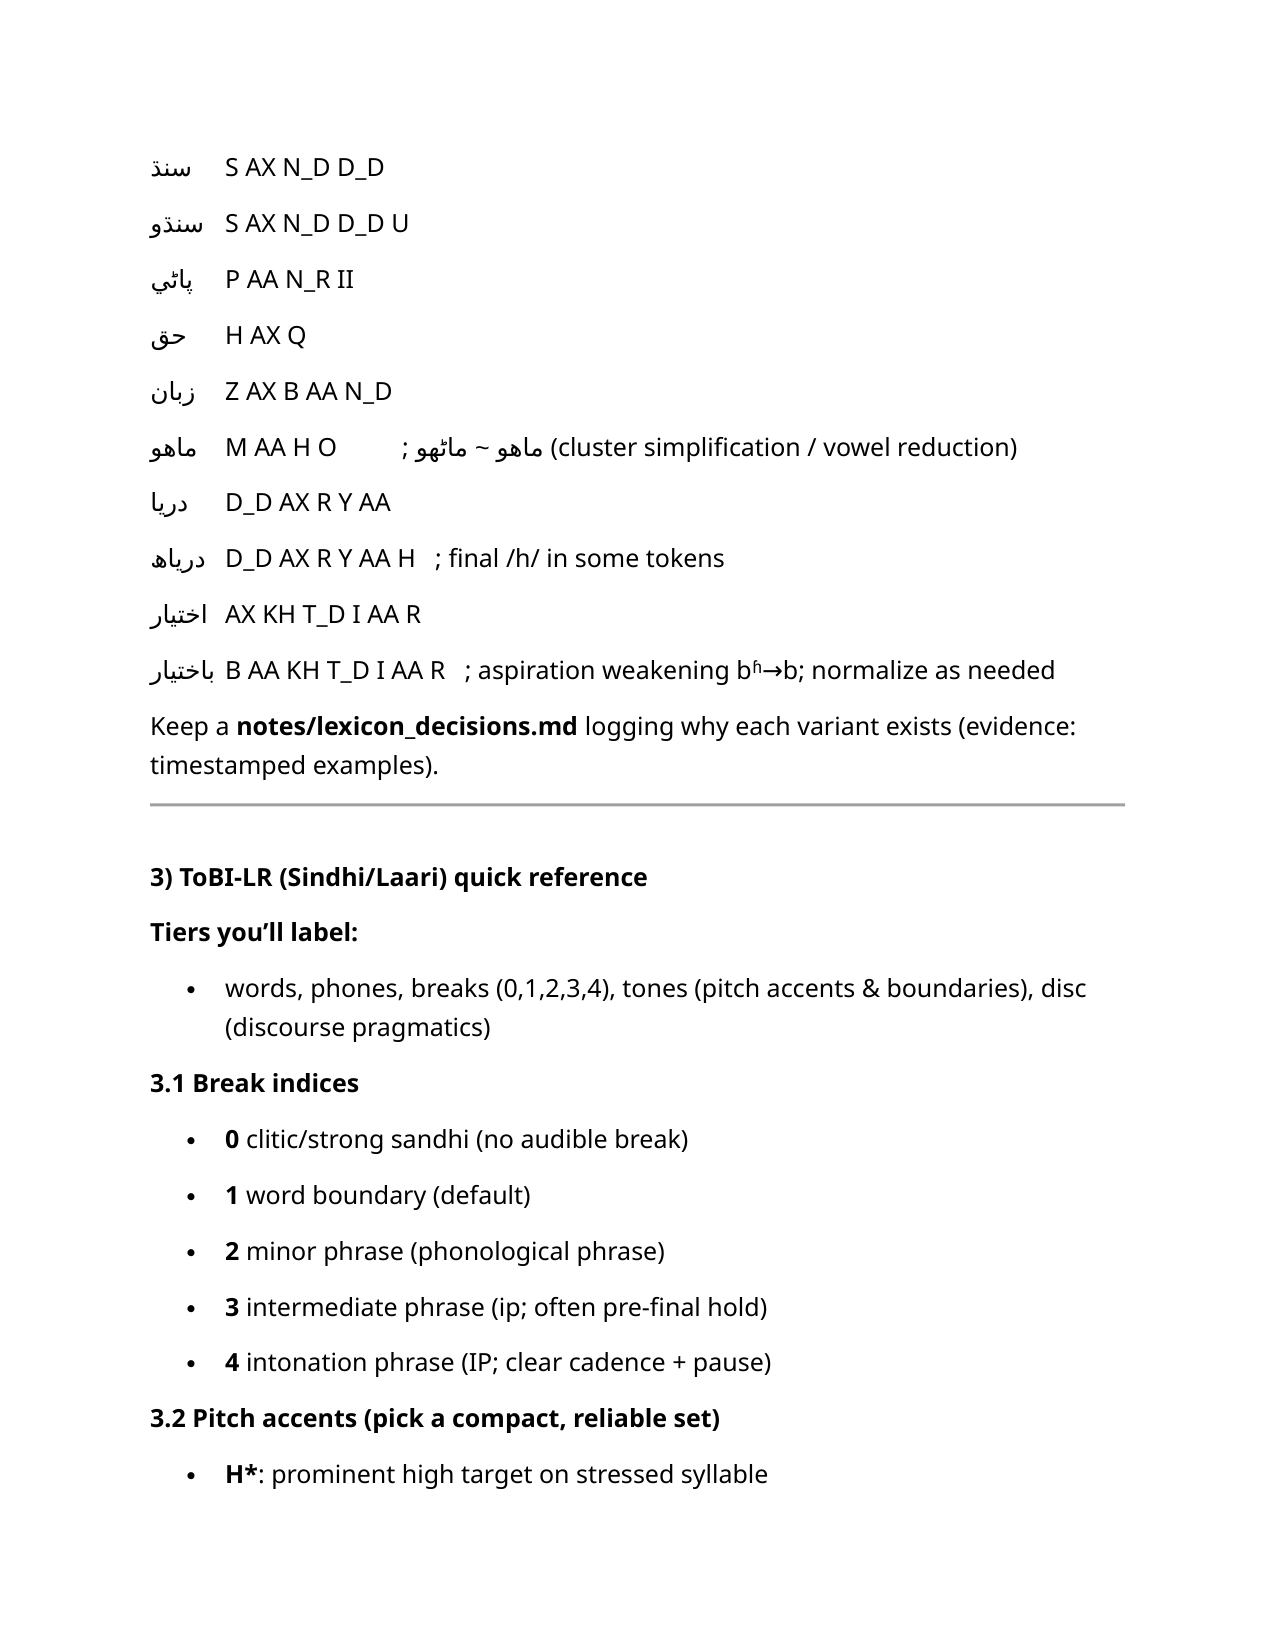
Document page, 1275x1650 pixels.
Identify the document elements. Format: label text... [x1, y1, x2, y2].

list 3 intermediate phrase (ip; often pre-final hold) [187, 1289, 1125, 1323]
list 0 clitic/strong sandhi (no audible break) [187, 1122, 1125, 1156]
text ماهو M AA H O ; ماهو ~ ماڻهو (cluster simplification / vowel reduction) [150, 429, 1125, 463]
text 3) ToBI-LR (Sindhi/Laari) quick reference [150, 859, 1125, 893]
text زبان Z AX B AA N_D [150, 373, 1125, 407]
text دريا D_D AX R Y AA [150, 485, 1125, 519]
text Tiers you’ll label: [150, 915, 1125, 949]
text باختيار B AA KH T_D I AA R ; aspiration weakening bʱ→b; normalize as needed [150, 652, 1125, 687]
text 3.1 Break indices [150, 1066, 1125, 1100]
text سنڌ S AX N_D D_D [150, 150, 1125, 184]
text پاڻي P AA N_R II [150, 262, 1125, 296]
list 1 word boundary (default) [187, 1177, 1125, 1212]
list 2 minor phrase (phonological phrase) [187, 1233, 1125, 1267]
text Keep a notes/lexicon_decisions.md logging why each variant exists (evidence: timestamped examples). [150, 708, 1125, 782]
text حق H AX Q [150, 317, 1125, 352]
list H*: prominent high target on stressed syllable [187, 1457, 1125, 1491]
text 3.2 Pitch accents (pick a compact, reliable set) [150, 1401, 1125, 1435]
list words, phones, breaks (0,1,2,3,4), tones (pitch accents & boundaries), disc (discourse pragmatics) [187, 971, 1125, 1044]
text درياھ D_D AX R Y AA H ; final /h/ in some tokens [150, 541, 1125, 575]
text اختيار AX KH T_D I AA R [150, 597, 1125, 631]
text سنڌو S AX N_D D_D U [150, 206, 1125, 240]
list 4 intonation phrase (IP; clear cadence + pause) [187, 1345, 1125, 1379]
